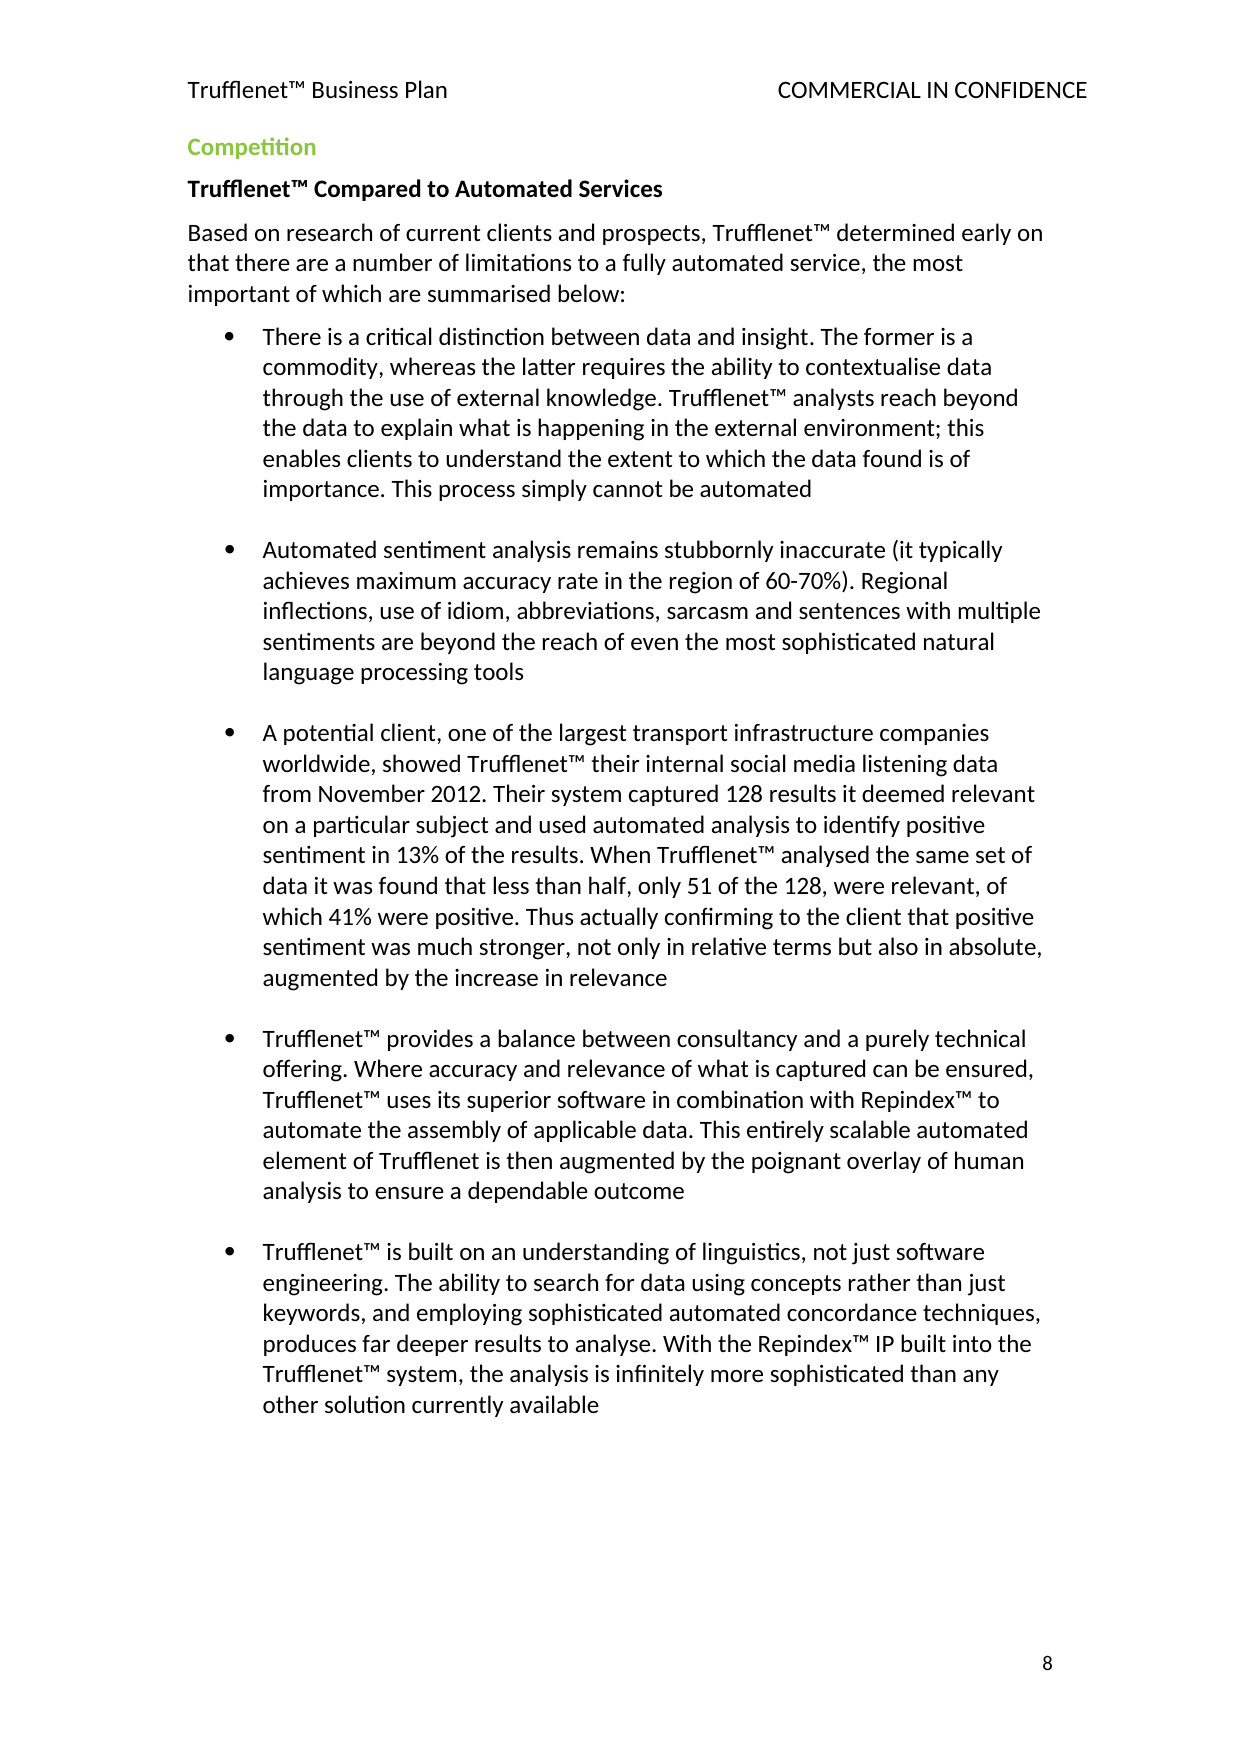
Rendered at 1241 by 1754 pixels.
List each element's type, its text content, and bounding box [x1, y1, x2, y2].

subtitle Trufflenet™ Compared to Automated Services [187, 174, 1053, 204]
text Based on research of current clients and prospects, Trufflenet™ determined early on that there are a number of limitations to a fully automated service, the most important of which are summarised below: [187, 217, 1051, 308]
list A potential client, one of the largest transport infrastructure companies worldwide, showed Trufflenet™ their internal social media listening data from November 2012. Their system captured 128 results it deemed relevant on a particular subject and used automated analysis to identify positive sentiment in 13% of the results. When Trufflenet™ analysed the same set of data it was found that less than half, only 51 of the 128, were relevant, of which 41% were positive. Thus actually confirming to the client that positive sentiment was much stronger, not only in relative terms but also in absolute, augmented by the increase in relevance [225, 717, 1052, 992]
list Trufflenet™ is built on an understanding of linguistics, not just software engineering. The ability to search for data using concepts rather than just keywords, and employing sophisticated automated concordance techniques, produces far deeper results to analyse. With the Repindex™ IP built into the Trufflenet™ system, the analysis is infinitely more sophisticated than any other solution currently available [225, 1236, 1052, 1419]
list Automated sentiment analysis remains stubbornly inaccurate (it typically achieves maximum accuracy rate in the region of 60-70%). Regional inflections, use of idiom, abbreviations, sarcasm and sentences with multiple sentiments are beyond the reach of even the most sophisticated natural language processing tools [225, 534, 1052, 687]
list Trufflenet™ provides a balance between consultancy and a purely technical offering. Where accuracy and relevance of what is captured can be ensured, Trufflenet™ uses its superior software in combination with Repindex™ to automate the assembly of applicable data. This entirely scalable automated element of Trufflenet is then augmented by the poignant overlay of human analysis to ensure a dependable outcome [225, 1023, 1052, 1206]
list There is a critical distinction between data and insight. The former is a commodity, whereas the latter requires the ability to contextualise data through the use of external knowledge. Trufflenet™ analysts reach beyond the data to explain what is happening in the external environment; this enables clients to understand the extent to which the data found is of importance. This process simply cannot be automated [225, 321, 1052, 504]
subtitle Competition [187, 131, 1053, 161]
